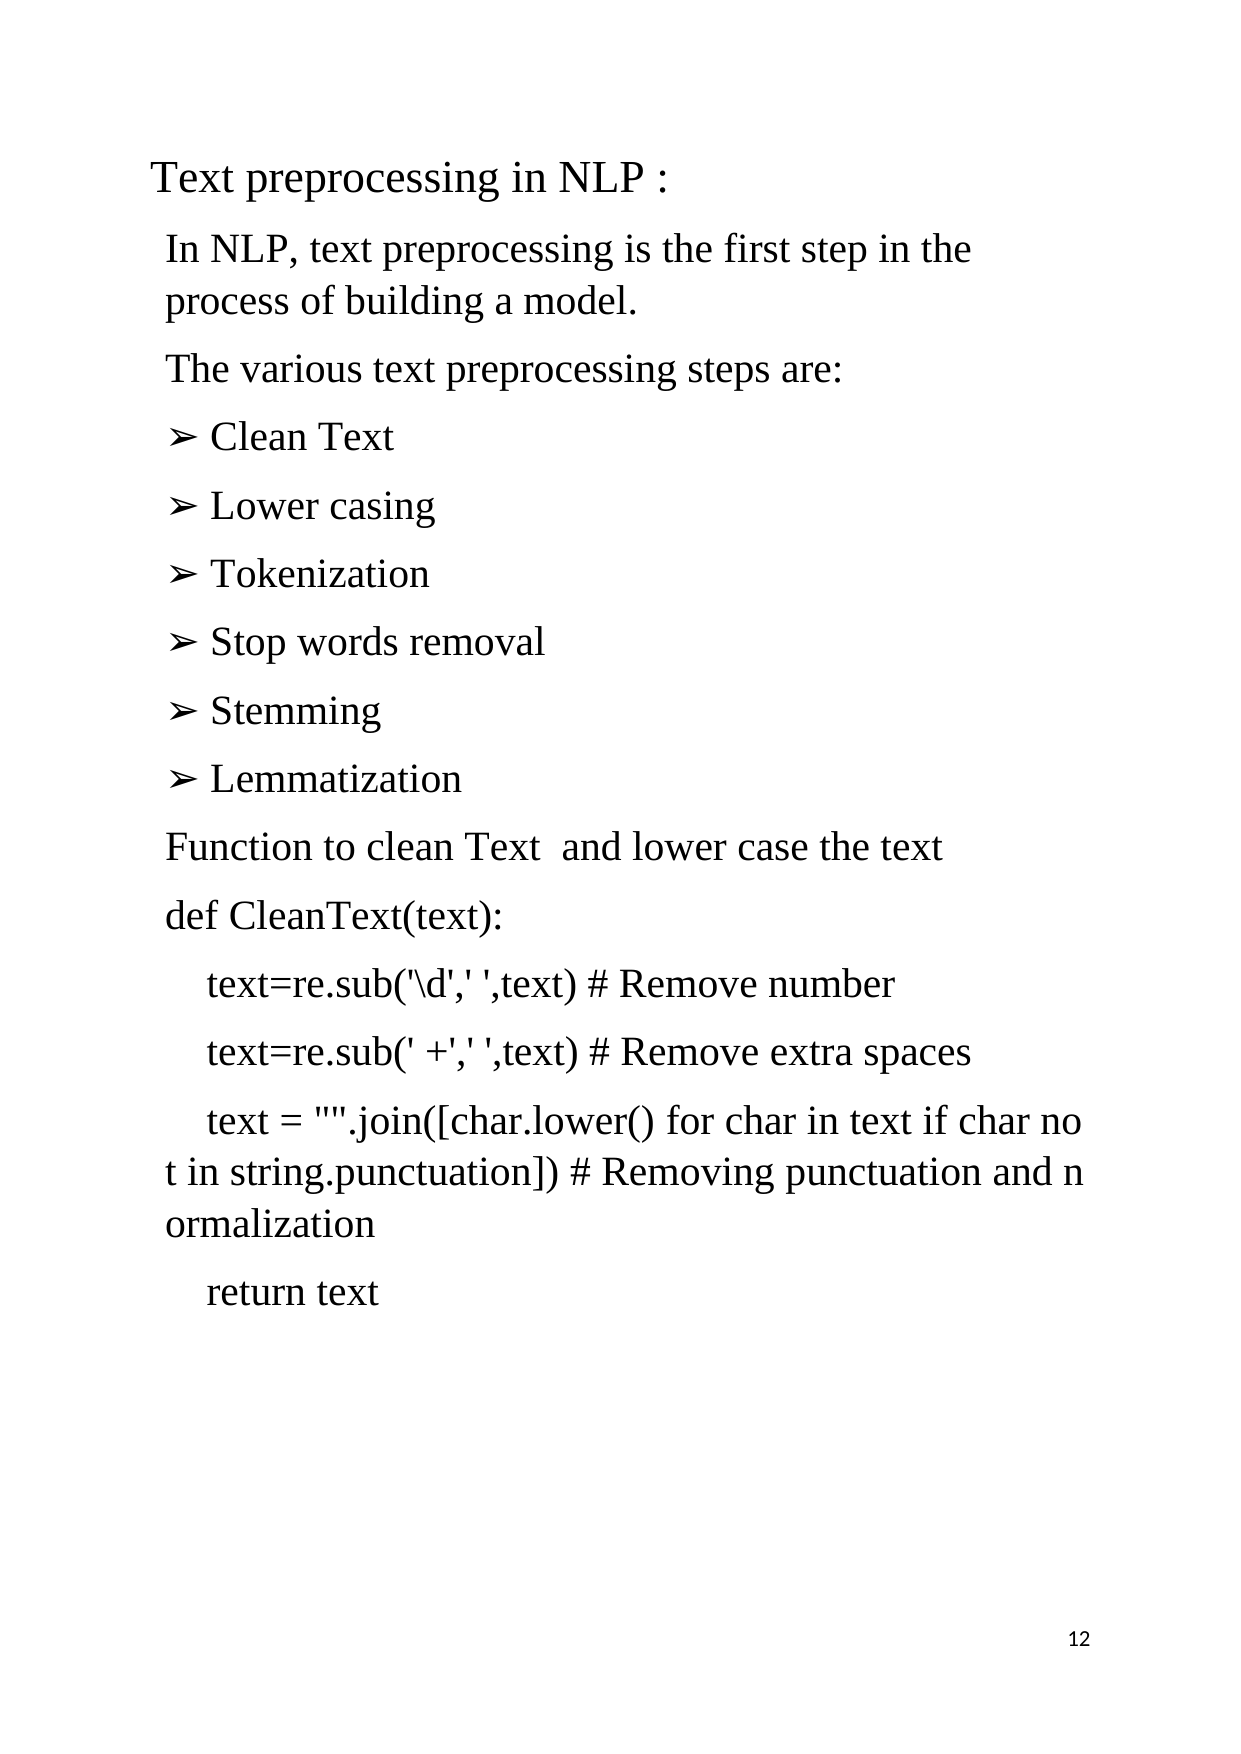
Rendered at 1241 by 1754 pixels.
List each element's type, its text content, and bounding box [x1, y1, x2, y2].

text ➢ Tokenization [165, 548, 1090, 596]
text ➢ Stemming [165, 685, 1090, 733]
text ➢ Stop words removal [165, 617, 1090, 665]
text text=re.sub(' +',' ',text) # Remove extra spaces [165, 1027, 1090, 1075]
text ➢ Clean Text [165, 412, 1090, 460]
text def CleanText(text): [165, 890, 1090, 938]
text ➢ Lemmatization [165, 753, 1090, 801]
text The various text preprocessing steps are: [165, 343, 1090, 391]
text text=re.sub('\d',' ',text) # Remove number [165, 958, 1090, 1006]
text In NLP, text preprocessing is the first step in the process of building a model. [165, 223, 1090, 323]
text Text preprocessing in NLP : [150, 150, 1090, 203]
text text = "".join([char.lower() for char in text if char not in string.punctuation]) # Removing punctuation and normalization [165, 1095, 1090, 1246]
text return text [165, 1267, 1090, 1315]
text ➢ Lower casing [165, 480, 1090, 528]
text Function to clean Text and lower case the text [165, 822, 1090, 870]
